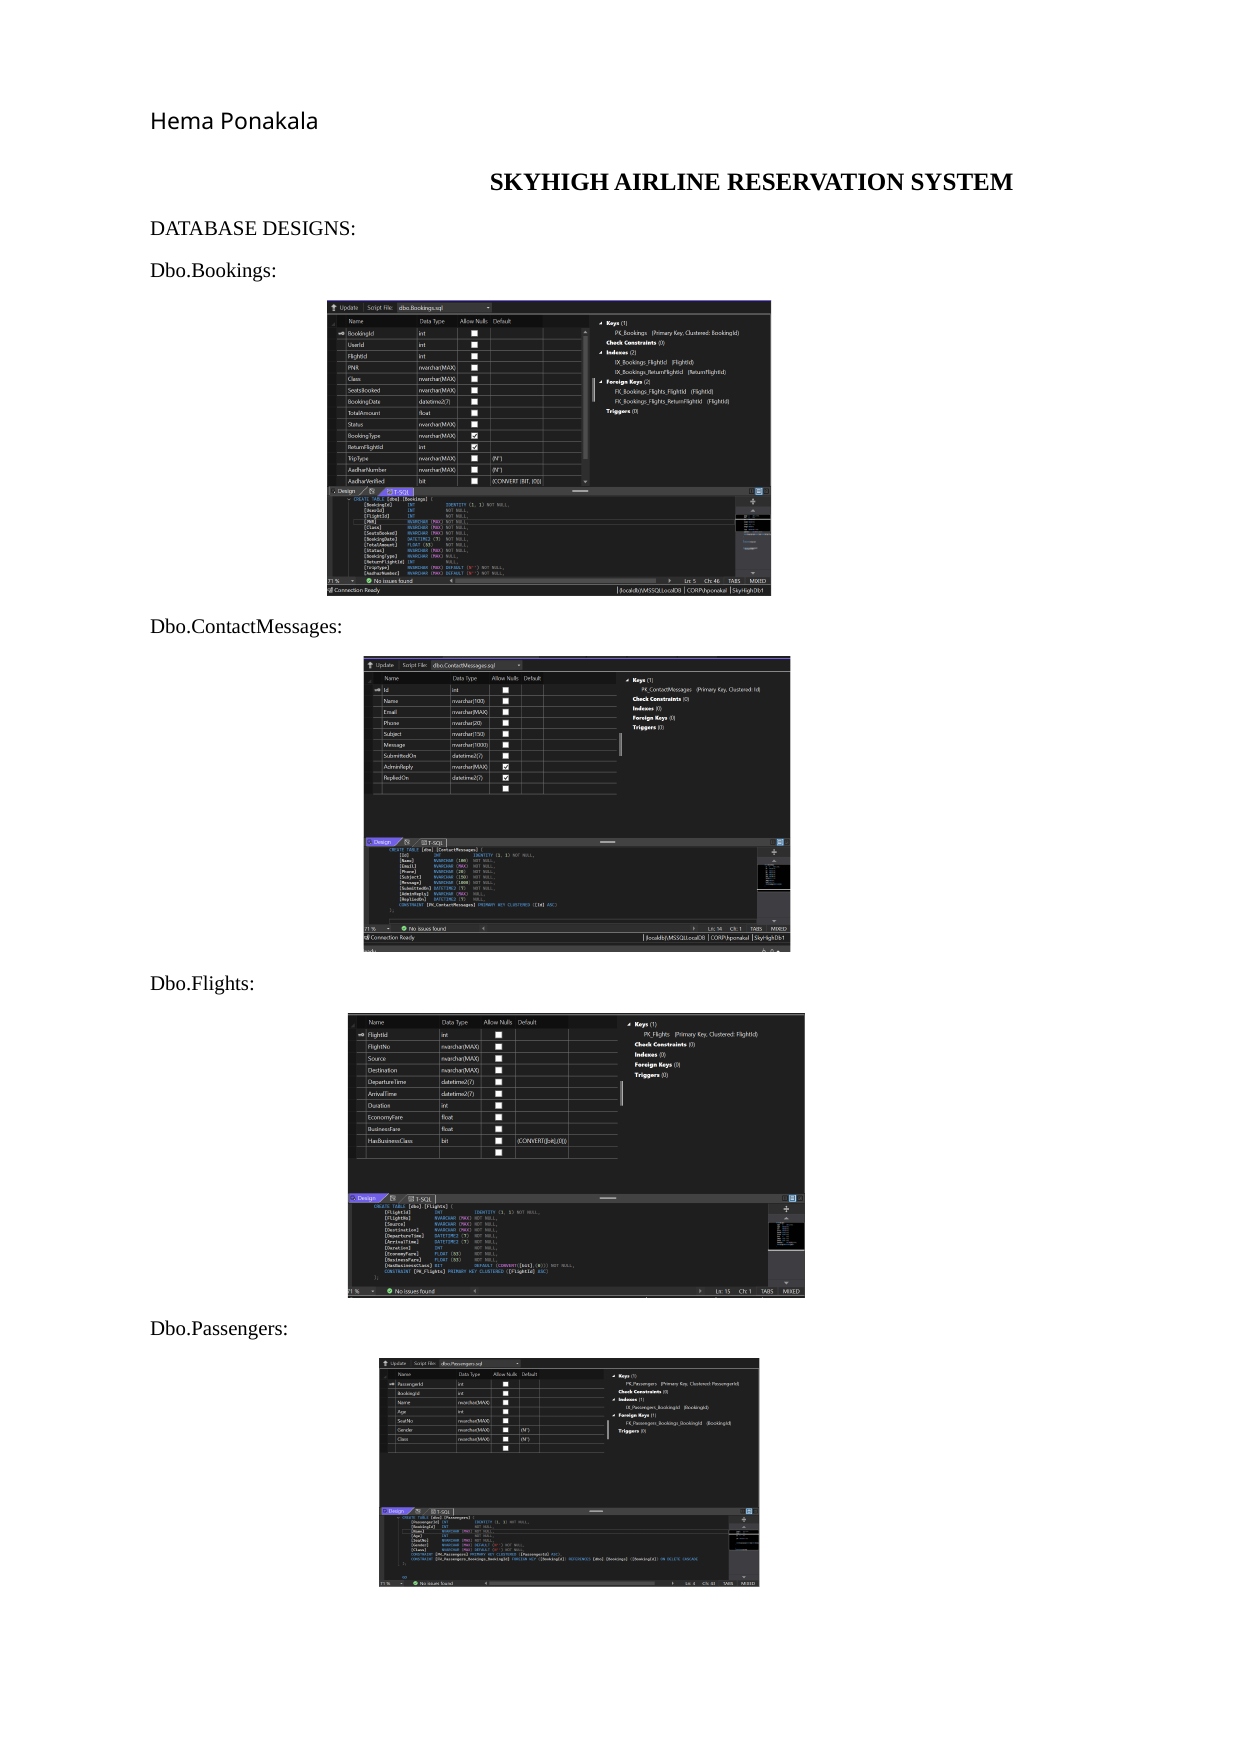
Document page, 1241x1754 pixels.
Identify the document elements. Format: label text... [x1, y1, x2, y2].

picture [379, 1358, 760, 1587]
text DATABASE DESIGNS: [150, 215, 1090, 239]
text Dbo.ContactMessages: [150, 614, 1090, 638]
picture [327, 300, 772, 596]
picture [363, 656, 791, 952]
text SKYHIGH AIRLINE RESERVATION SYSTEM [150, 167, 1090, 196]
text Dbo.Flights: [150, 970, 1090, 994]
picture [347, 1013, 805, 1298]
text Dbo.Bookings: [150, 258, 1090, 282]
text Dbo.Passengers: [150, 1316, 1090, 1340]
